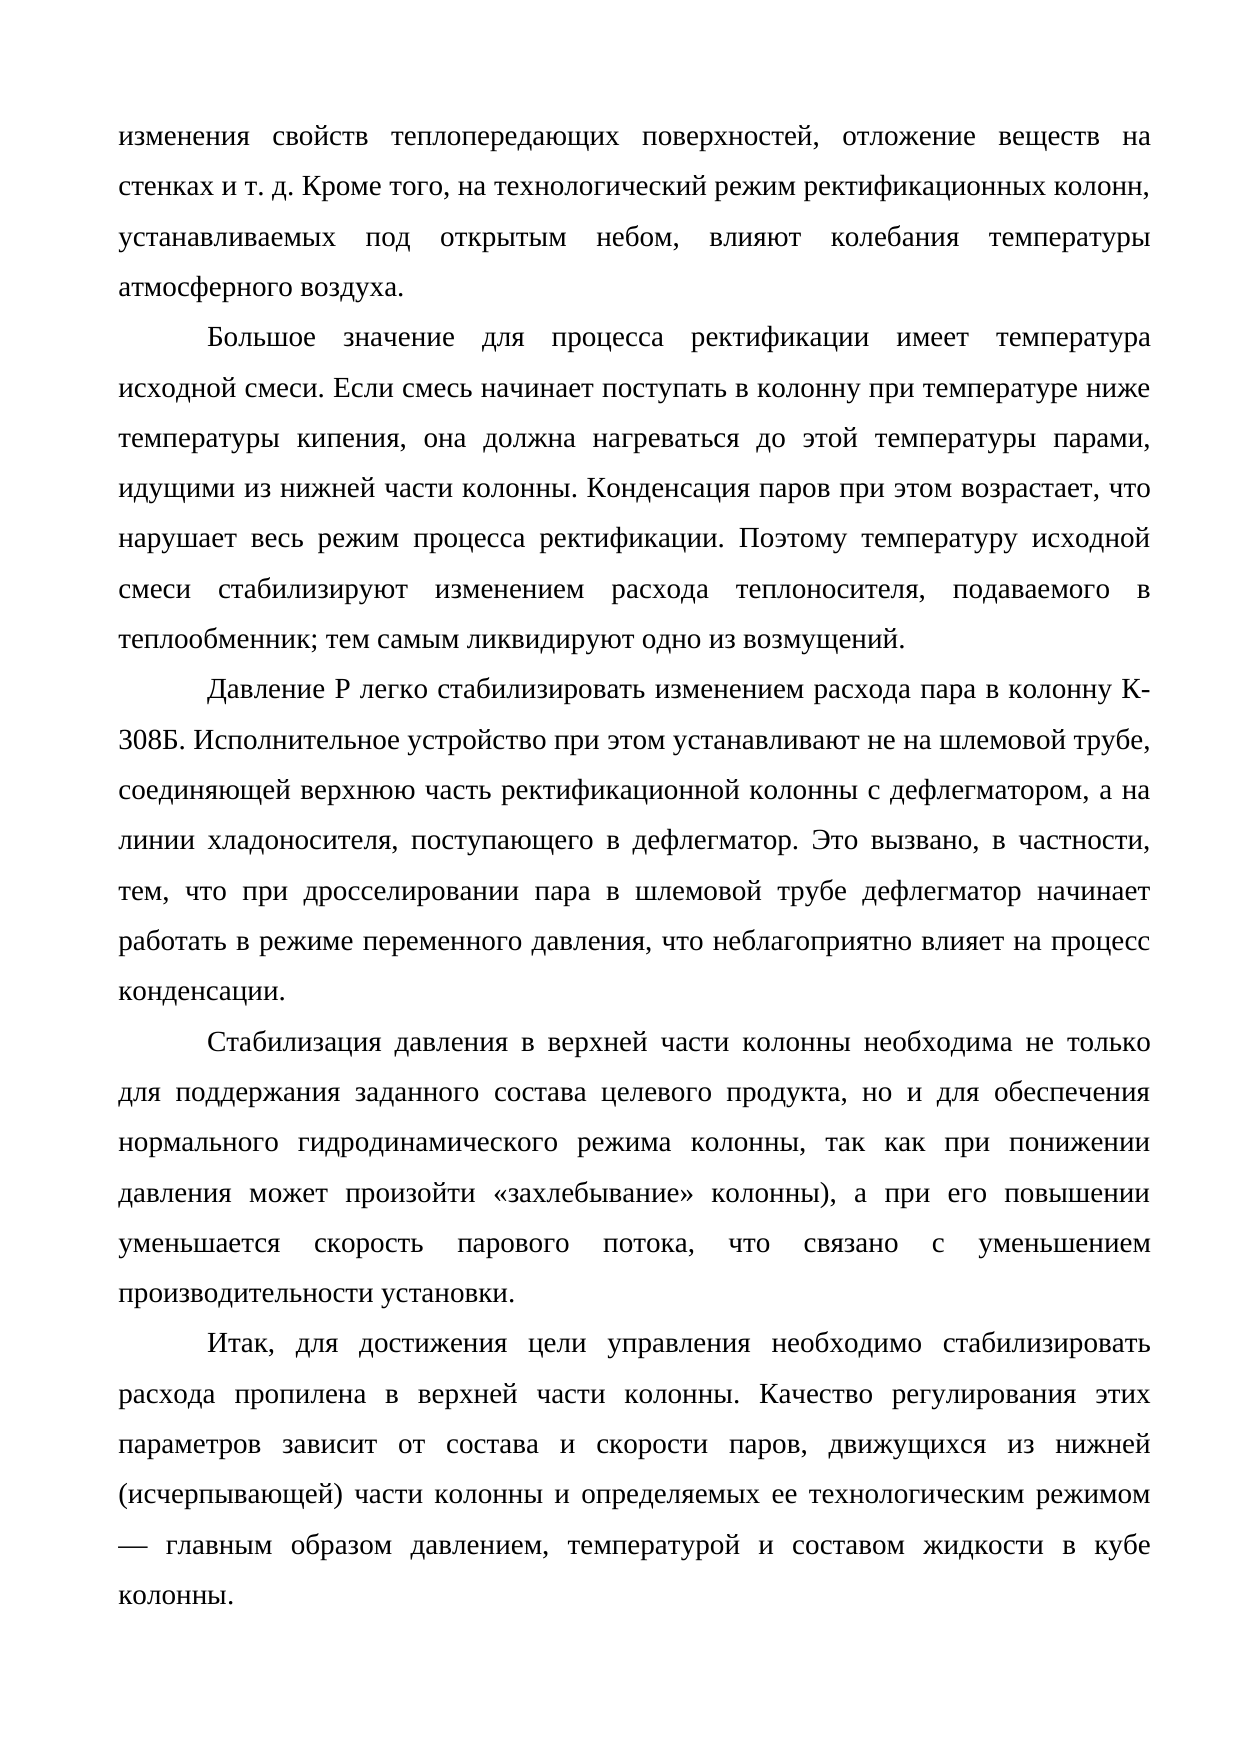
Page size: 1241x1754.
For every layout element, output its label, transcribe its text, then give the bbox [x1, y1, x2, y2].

text Давление Р легко стабилизировать изменением расхода пара в колонну К-308Б. Исполнительное устройство при этом устанавливают не на шлемовой трубе, соединяющей верхнюю часть ректификационной колонны с дефлегматором, а на линии хладоносителя, поступающего в дефлегматор. Это вызвано, в частности, тем, что при дросселировании пара в шлемовой трубе дефлегматор начинает работать в режиме переменного давления, что неблагоприятно влияет на процесс конденсации. [118, 672, 1152, 1007]
text Стабилизация давления в верхней части колонны необходима не только для поддержания заданного состава целевого продукта, но и для обеспечения нормального гидродинамического режима колонны, так как при понижении давления может произойти «захлебывание» колонны), а при его повышении уменьшается скорость парового потока, что связано с уменьшением производительности установки. [118, 1024, 1152, 1309]
text Большое значение для процесса ректификации имеет температура исходной смеси. Если смесь начинает поступать в колонну при температуре ниже температуры кипения, она должна нагреваться до этой температуры парами, идущими из нижней части колонны. Конденсация паров при этом возрастает, что нарушает весь режим процесса ректификации. Поэтому температуру исходной смеси стабилизируют изменением расхода теплоносителя, подаваемого в теплообменник; тем самым ликвидируют одно из возмущений. [118, 319, 1152, 655]
text Итак, для достижения цели управления необходимо стабилизировать расхода пропилена в верхней части колонны. Качество регулирования этих параметров зависит от состава и скорости паров, движущихся из нижней (исчерпывающей) части колонны и определяемых ее технологическим режимом — главным образом давлением, температурой и составом жидкости в кубе колонны. [118, 1326, 1152, 1611]
